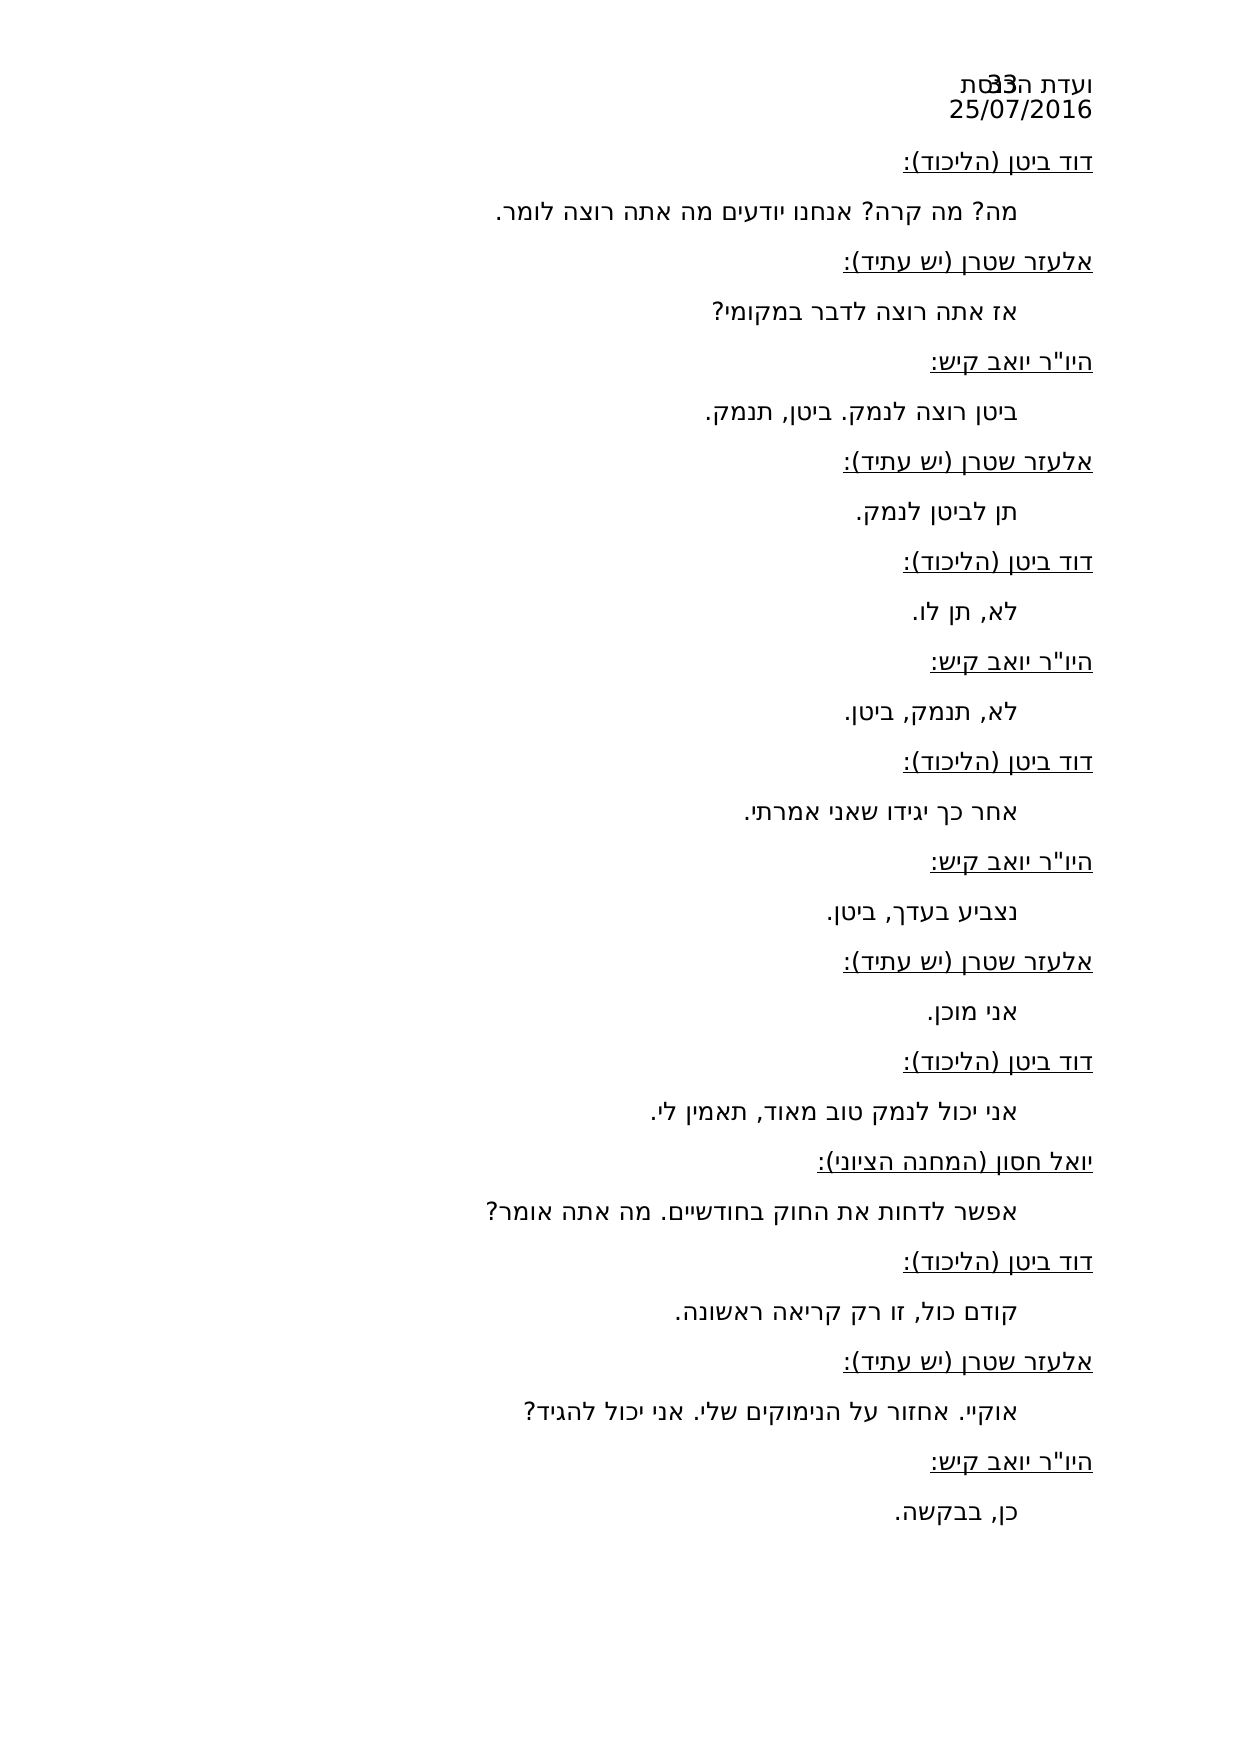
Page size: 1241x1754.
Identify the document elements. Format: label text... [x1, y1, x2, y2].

text ביטן רוצה לנמק. ביטן, תנמק. [147, 400, 1093, 425]
text קודם כול, זו רק קריאה ראשונה. [147, 1300, 1093, 1325]
text כן, בבקשה. [147, 1500, 1093, 1525]
text היו"ר יואב קיש: [147, 650, 1093, 675]
text דוד ביטן (הליכוד): [147, 550, 1093, 575]
text מה? מה קרה? אנחנו יודעים מה אתה רוצה לומר. [147, 200, 1093, 225]
text אחר כך יגידו שאני אמרתי. [147, 800, 1093, 825]
text דוד ביטן (הליכוד): [147, 150, 1093, 175]
text לא, תן לו. [147, 600, 1093, 625]
text תן לביטן לנמק. [147, 500, 1093, 525]
text אז אתה רוצה לדבר במקומי? [147, 300, 1093, 325]
text אלעזר שטרן (יש עתיד): [147, 950, 1093, 975]
text אוקיי. אחזור על הנימוקים שלי. אני יכול להגיד? [147, 1400, 1093, 1425]
text אלעזר שטרן (יש עתיד): [147, 1350, 1093, 1375]
text היו"ר יואב קיש: [147, 1450, 1093, 1475]
text אני מוכן. [147, 1000, 1093, 1025]
text היו"ר יואב קיש: [147, 850, 1093, 875]
text לא, תנמק, ביטן. [147, 700, 1093, 725]
text אלעזר שטרן (יש עתיד): [147, 250, 1093, 275]
text דוד ביטן (הליכוד): [147, 1250, 1093, 1275]
text דוד ביטן (הליכוד): [147, 750, 1093, 775]
text אפשר לדחות את החוק בחודשיים. מה אתה אומר? [147, 1200, 1093, 1225]
text נצביע בעדך, ביטן. [147, 900, 1093, 925]
text אני יכול לנמק טוב מאוד, תאמין לי. [147, 1100, 1093, 1125]
text אלעזר שטרן (יש עתיד): [147, 450, 1093, 475]
text יואל חסון (המחנה הציוני): [147, 1150, 1093, 1175]
text היו"ר יואב קיש: [147, 350, 1093, 375]
text דוד ביטן (הליכוד): [147, 1050, 1093, 1075]
